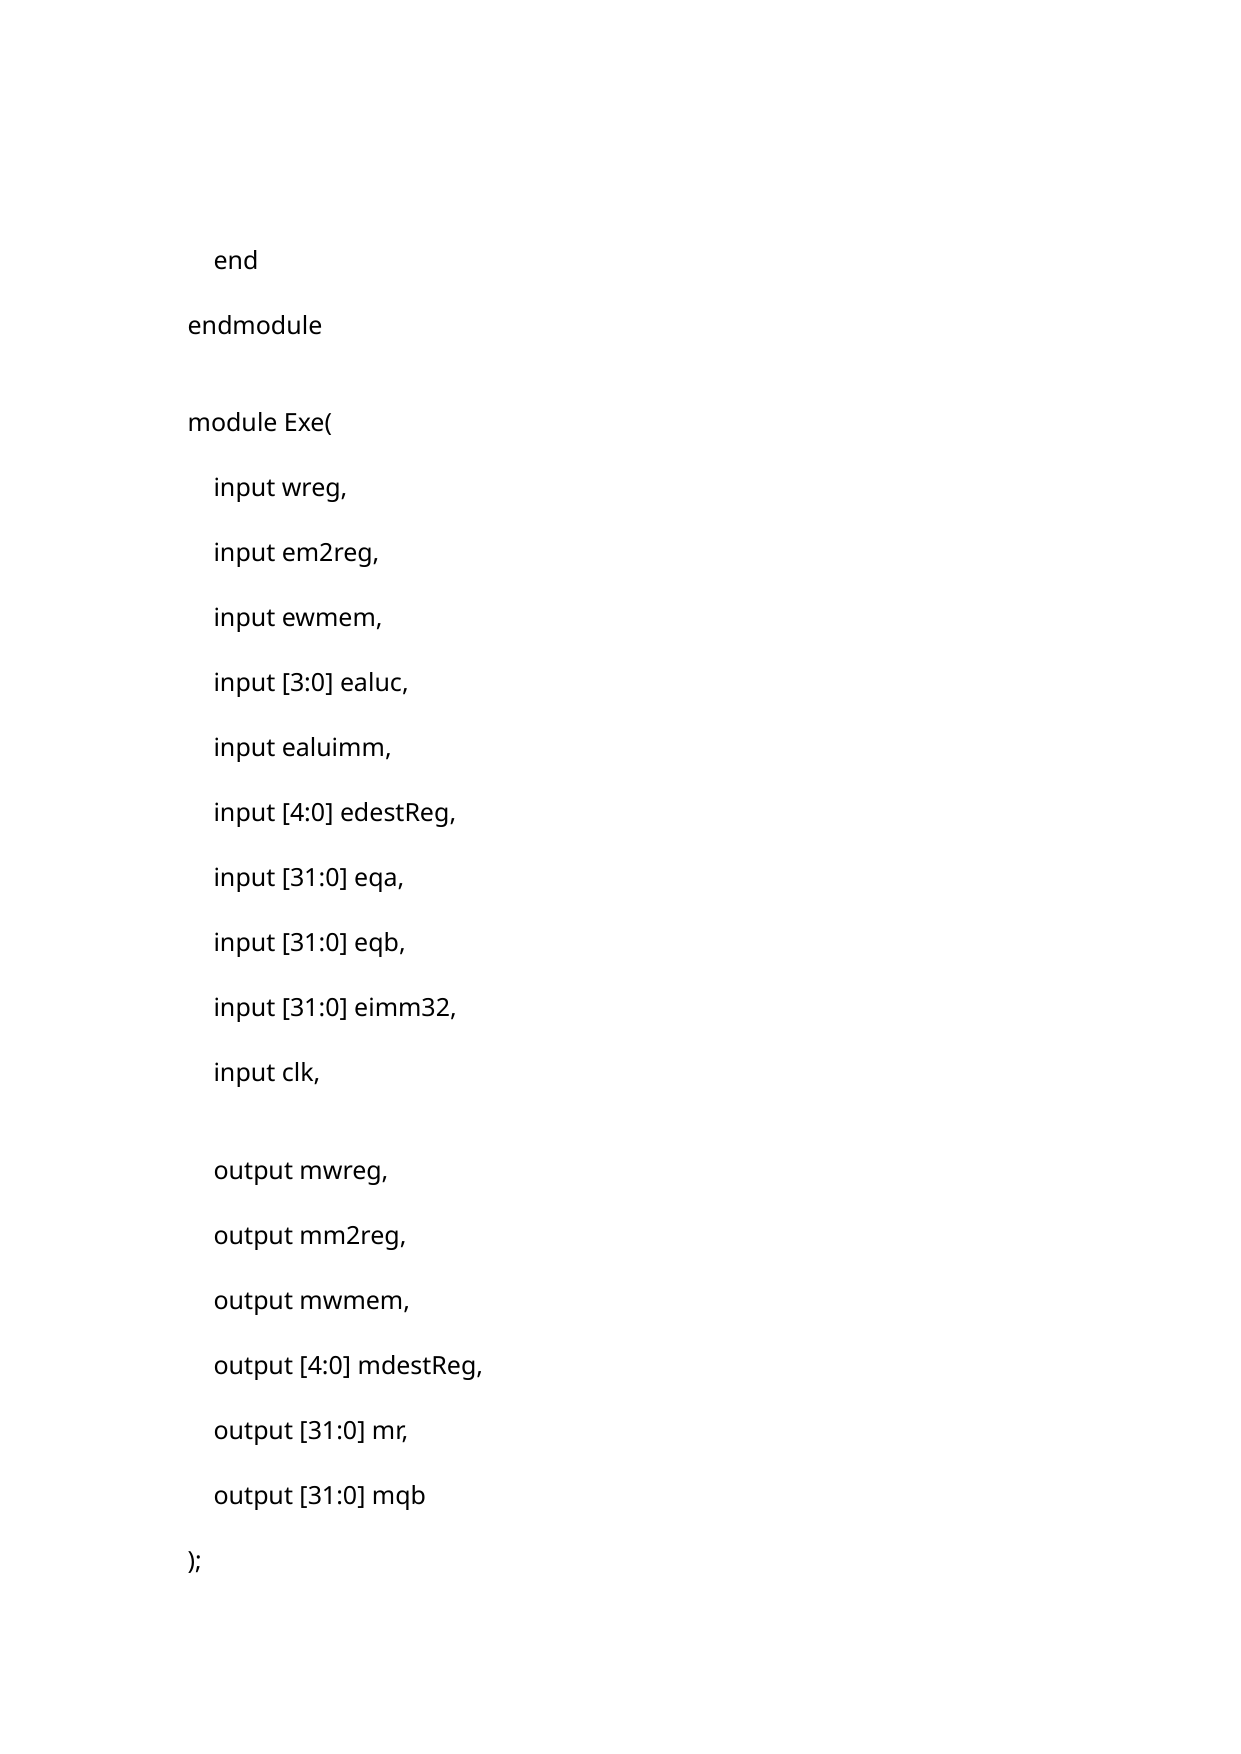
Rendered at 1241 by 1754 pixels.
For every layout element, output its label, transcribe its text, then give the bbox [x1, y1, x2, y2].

text input [3:0] ealuc, [187, 649, 1053, 714]
text input wreg, [187, 454, 1053, 519]
text end [187, 227, 1053, 292]
text endmodule [187, 292, 1053, 357]
text ); [187, 1527, 1053, 1592]
text output mm2reg, [187, 1202, 1053, 1267]
text output [31:0] mr, [187, 1397, 1053, 1462]
text input ewmem, [187, 584, 1053, 649]
text input [4:0] edestReg, [187, 779, 1053, 844]
text output mwmem, [187, 1267, 1053, 1332]
text input em2reg, [187, 519, 1053, 584]
text output [31:0] mqb [187, 1462, 1053, 1527]
text input ealuimm, [187, 714, 1053, 779]
text input clk, [187, 1039, 1053, 1104]
text input [31:0] eqb, [187, 909, 1053, 974]
text output [4:0] mdestReg, [187, 1332, 1053, 1397]
text output mwreg, [187, 1137, 1053, 1202]
text input [31:0] eqa, [187, 844, 1053, 909]
text module Exe( [187, 389, 1053, 454]
text input [31:0] eimm32, [187, 974, 1053, 1039]
